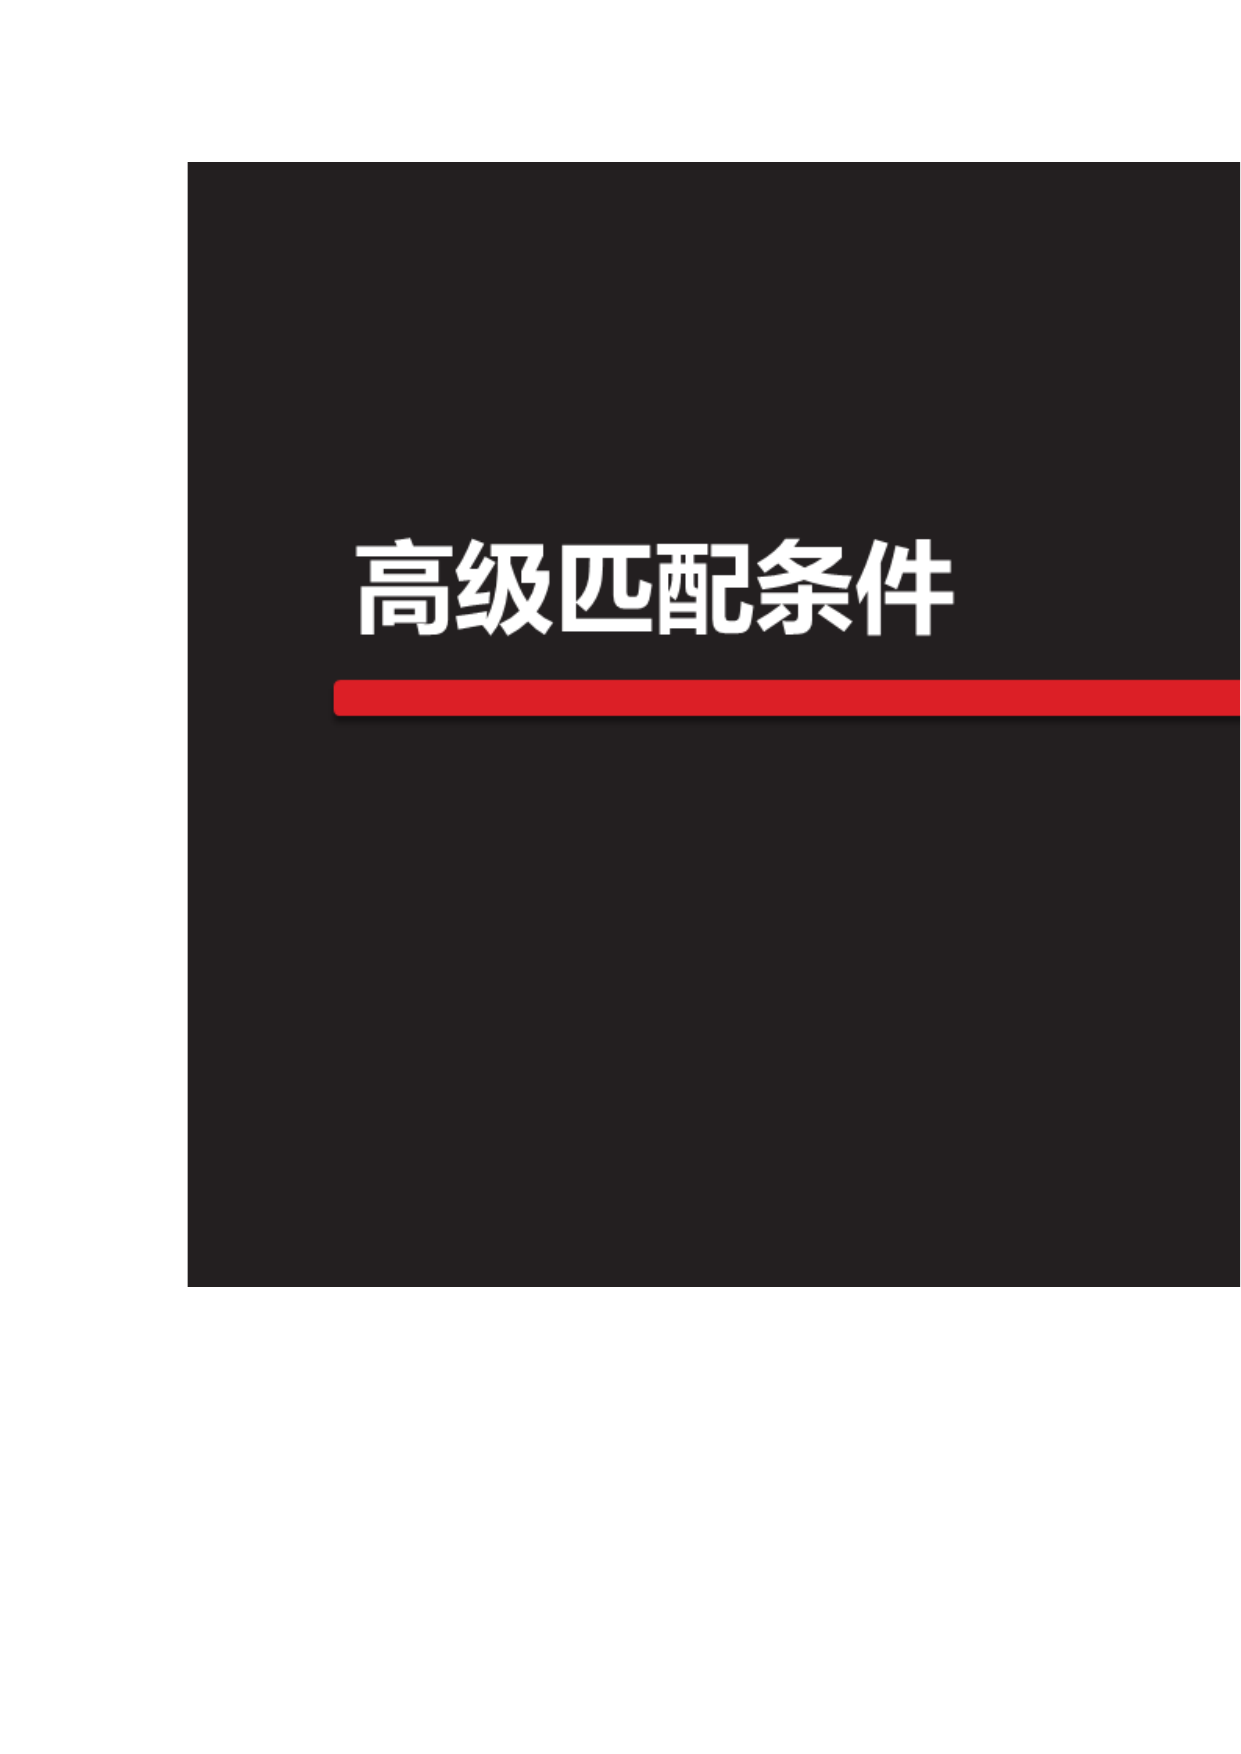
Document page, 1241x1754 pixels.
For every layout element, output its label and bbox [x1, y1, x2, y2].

picture [187, 162, 1241, 1287]
